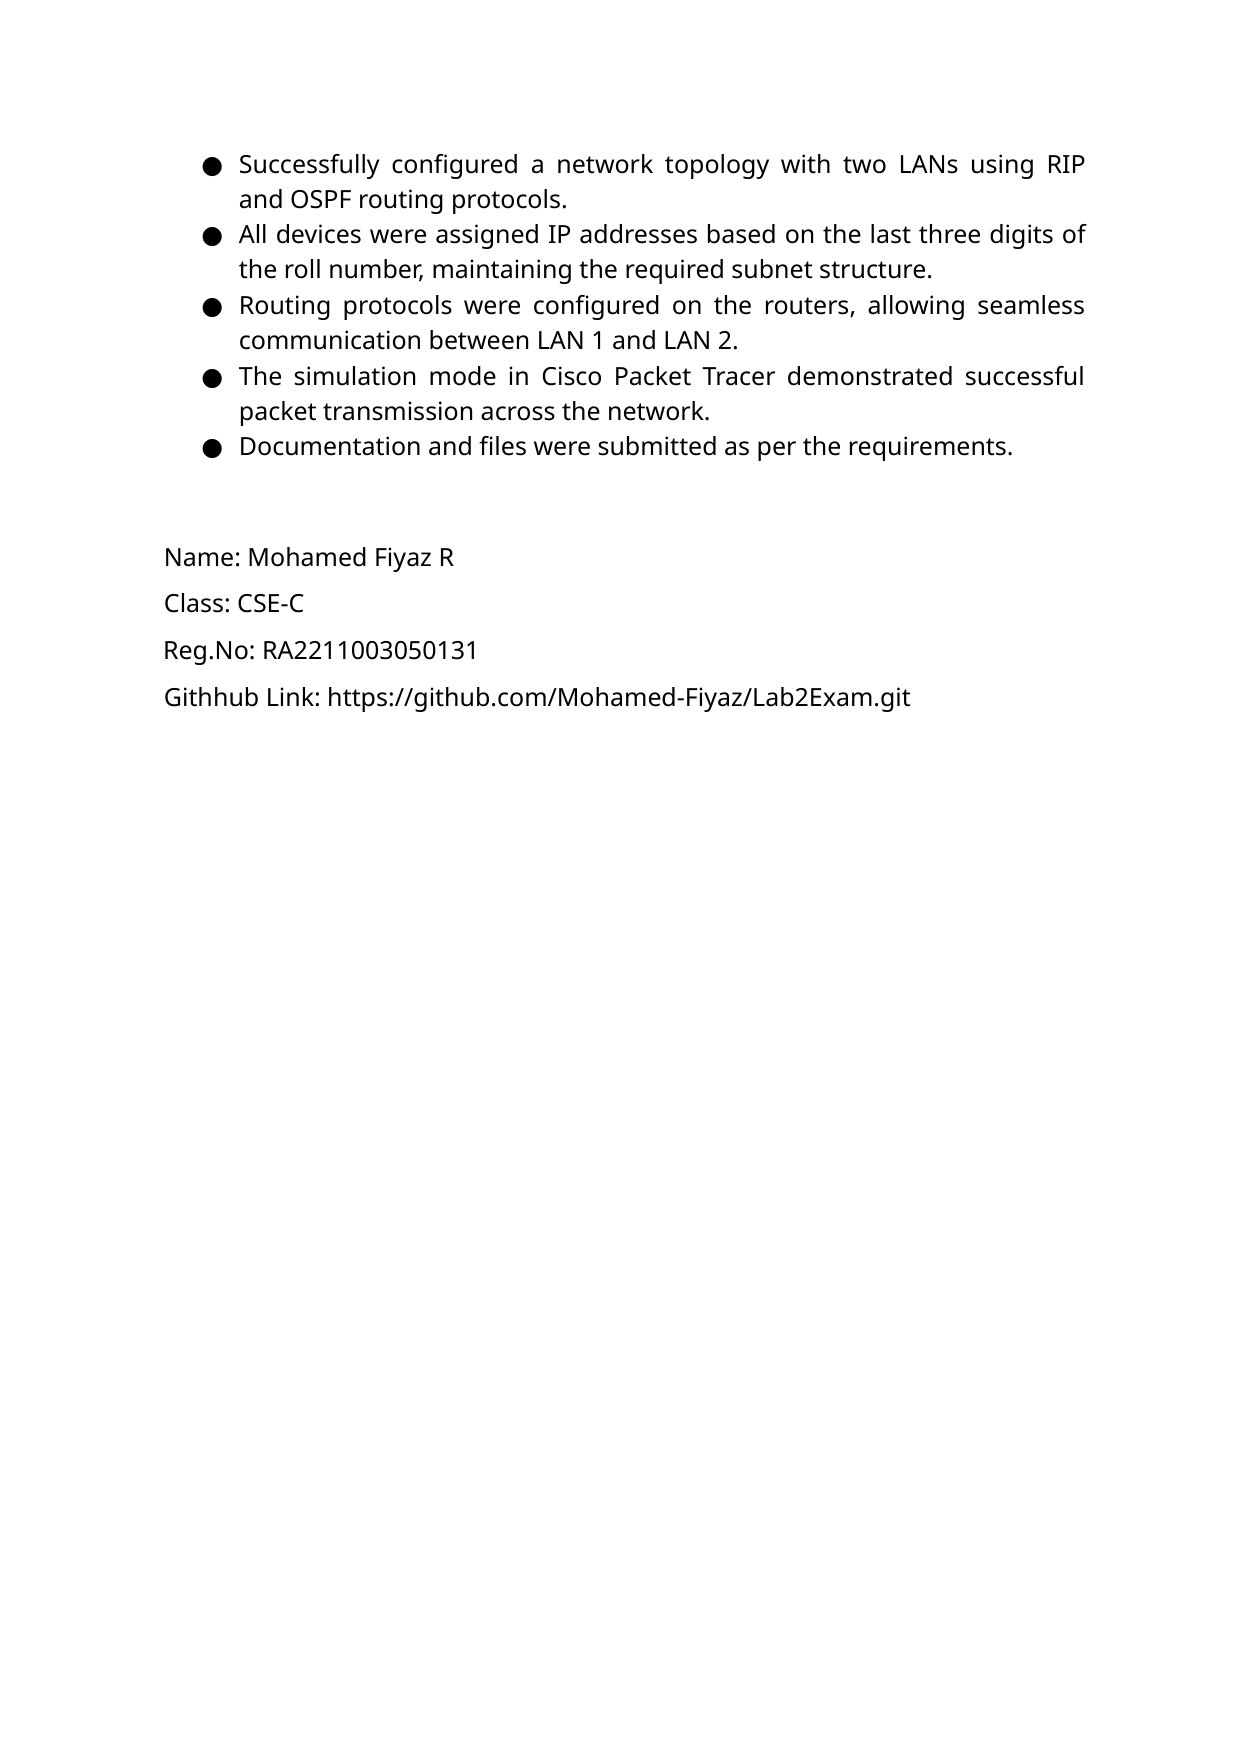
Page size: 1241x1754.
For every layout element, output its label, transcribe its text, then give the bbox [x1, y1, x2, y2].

text Class: CSE-C [164, 586, 1086, 620]
list Documentation and files were submitted as per the requirements. [201, 429, 1086, 463]
list Successfully configured a network topology with two LANs using RIP and OSPF routing protocols. [201, 147, 1086, 216]
list All devices were assigned IP addresses based on the last three digits of the roll number, maintaining the required subnet structure. [201, 217, 1086, 286]
text Githhub Link: https://github.com/Mohamed-Fiyaz/Lab2Exam.git [164, 680, 1086, 714]
text Reg.No: RA2211003050131 [150, 633, 1086, 667]
list The simulation mode in Cisco Packet Tracer demonstrated successful packet transmission across the network. [201, 358, 1086, 427]
text Name: Mohamed Fiyaz R [164, 539, 1086, 573]
list Routing protocols were configured on the routers, allowing seamless communication between LAN 1 and LAN 2. [201, 288, 1086, 357]
